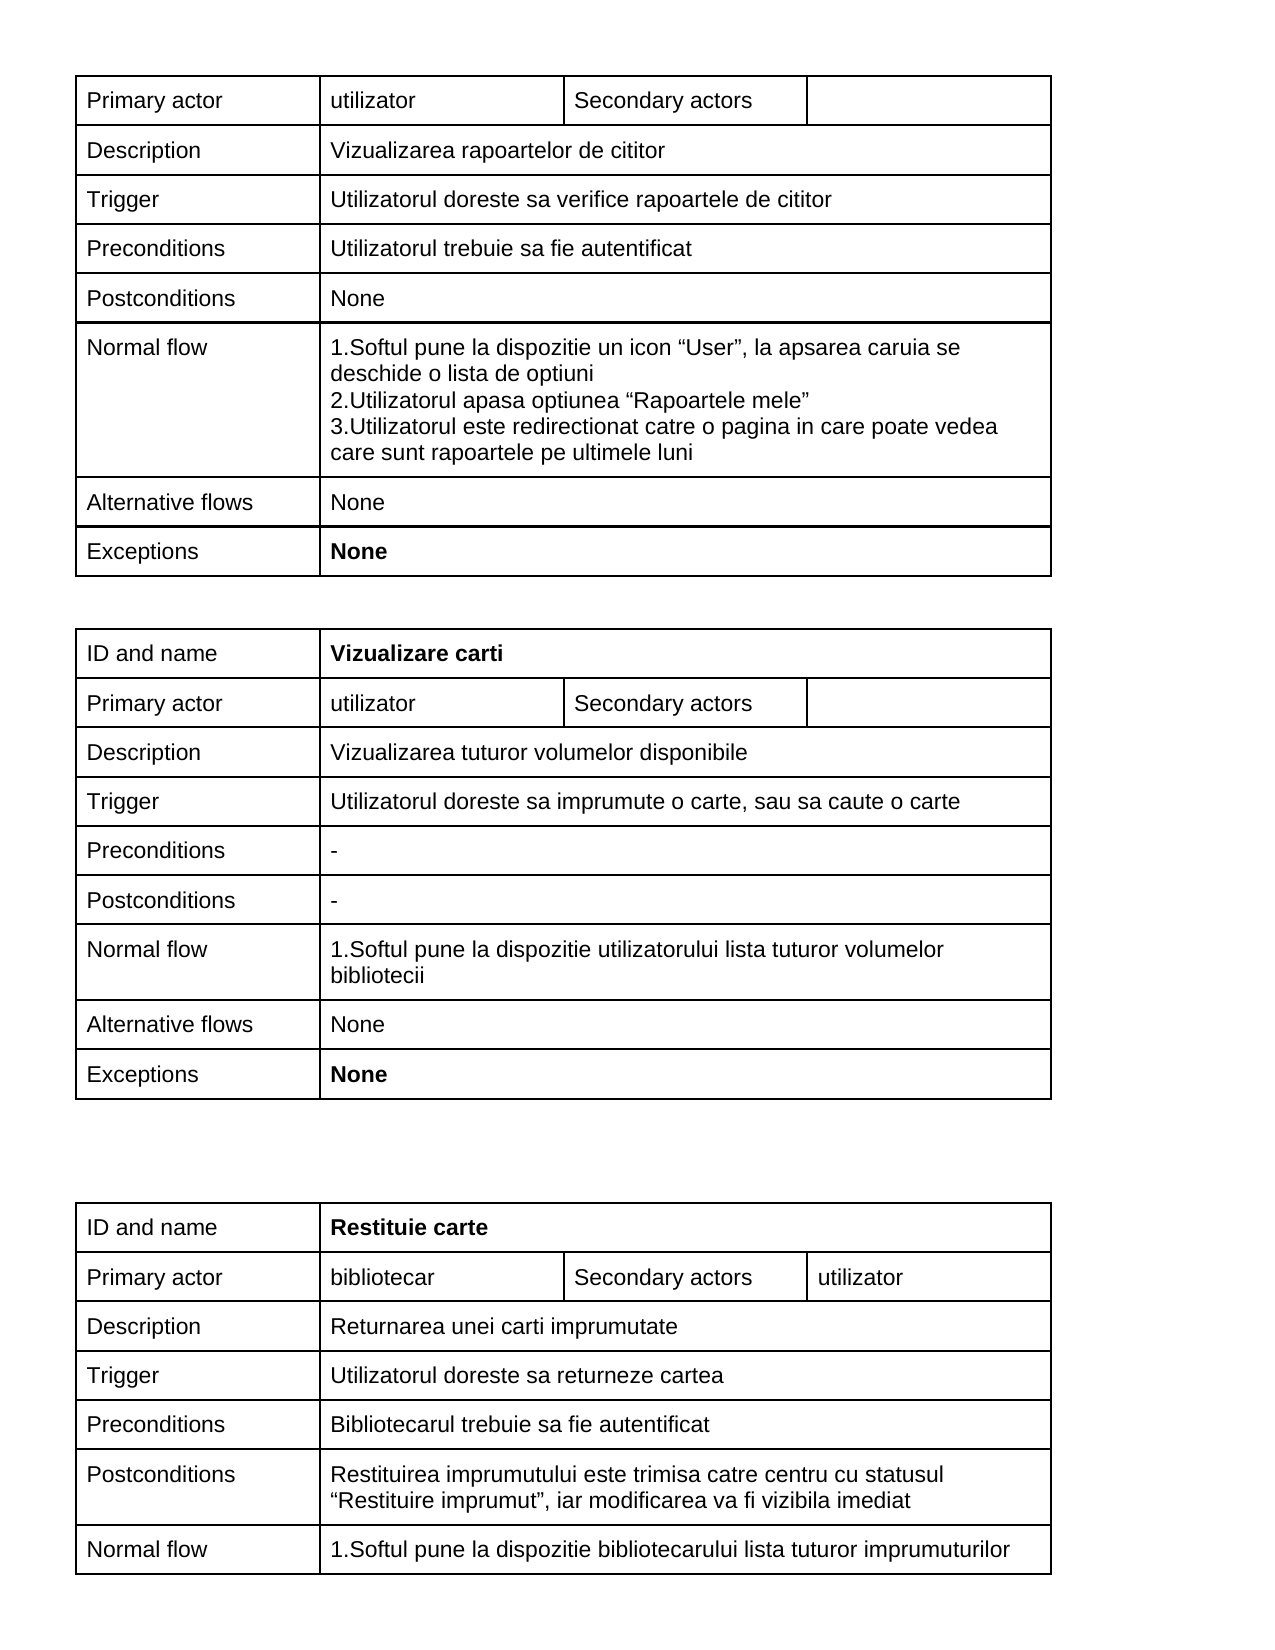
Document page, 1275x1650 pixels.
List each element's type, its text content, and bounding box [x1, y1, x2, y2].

table_cell Vizualizarea rapoartelor de cititor [321, 126, 1050, 173]
table_cell None [321, 1001, 1050, 1048]
table_cell Restituirea imprumutului este trimisa catre centru cu statusul “Restituire imprumut”, iar modificarea va fi vizibila imediat [321, 1450, 1050, 1524]
table_cell Description [77, 728, 319, 776]
table_cell Utilizatorul doreste sa verifice rapoartele de cititor [321, 176, 1050, 223]
table_cell Preconditions [77, 827, 319, 874]
table_cell Vizualizarea tuturor volumelor disponibile [321, 728, 1050, 776]
table_cell None [321, 528, 1050, 574]
table_cell Returnarea unei carti imprumutate [321, 1302, 1050, 1349]
table_cell None [321, 478, 1050, 525]
table_cell Bibliotecarul trebuie sa fie autentificat [321, 1401, 1050, 1448]
table_cell Description [77, 126, 319, 173]
table_cell utilizator [321, 679, 563, 726]
table_cell Utilizatorul doreste sa imprumute o carte, sau sa caute o carte [321, 778, 1050, 825]
table_cell Primary actor [77, 77, 319, 124]
table_cell Exceptions [77, 1050, 319, 1097]
table_cell [808, 679, 1050, 726]
table_cell None [321, 1050, 1050, 1097]
table_cell None [321, 274, 1050, 321]
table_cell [321, 1526, 1050, 1573]
table_header Vizualizare carti [321, 630, 1050, 677]
table_cell Alternative flows [77, 478, 319, 525]
table_cell Normal flow [77, 324, 319, 476]
table_cell Preconditions [77, 1401, 319, 1448]
table_cell Secondary actors [565, 1253, 806, 1300]
table_cell 1.Softul pune la dispozitie un icon “User”, la apsarea caruia se deschide o lista de optiuni 2.Utilizatorul apasa optiunea “Rapoartele mele” 3.Utilizatorul este redirectionat catre o pagina in care poate vedea care sunt rapoartele pe ultimele luni [321, 324, 1050, 476]
table_cell Primary actor [77, 1253, 319, 1300]
table_cell Secondary actors [565, 77, 806, 124]
table_cell Trigger [77, 778, 319, 825]
table_cell Description [77, 1302, 319, 1349]
table_header ID and name [77, 1204, 319, 1251]
table_cell Utilizatorul trebuie sa fie autentificat [321, 225, 1050, 272]
table_cell Primary actor [77, 679, 319, 726]
table_cell Preconditions [77, 225, 319, 272]
table_cell Postconditions [77, 274, 319, 321]
table_cell Secondary actors [565, 679, 806, 726]
table_cell 1.Softul pune la dispozitie utilizatorului lista tuturor volumelor bibliotecii [321, 925, 1050, 999]
table_cell Alternative flows [77, 1001, 319, 1048]
table_cell Postconditions [77, 1450, 319, 1524]
table_cell Trigger [77, 176, 319, 223]
table_cell bibliotecar [321, 1253, 563, 1300]
table_cell [808, 77, 1050, 124]
table_cell utilizator [808, 1253, 1050, 1300]
table_cell Utilizatorul doreste sa returneze cartea [321, 1352, 1050, 1399]
table_cell - [321, 827, 1050, 874]
table_cell Normal flow [77, 1526, 319, 1573]
table_cell Postconditions [77, 876, 319, 923]
table_cell utilizator [321, 77, 563, 124]
table_header ID and name [77, 630, 319, 677]
table_cell Trigger [77, 1352, 319, 1399]
table_cell Exceptions [77, 528, 319, 574]
table_cell - [321, 876, 1050, 923]
table_header Restituie carte [321, 1204, 1050, 1251]
table_cell Normal flow [77, 925, 319, 999]
